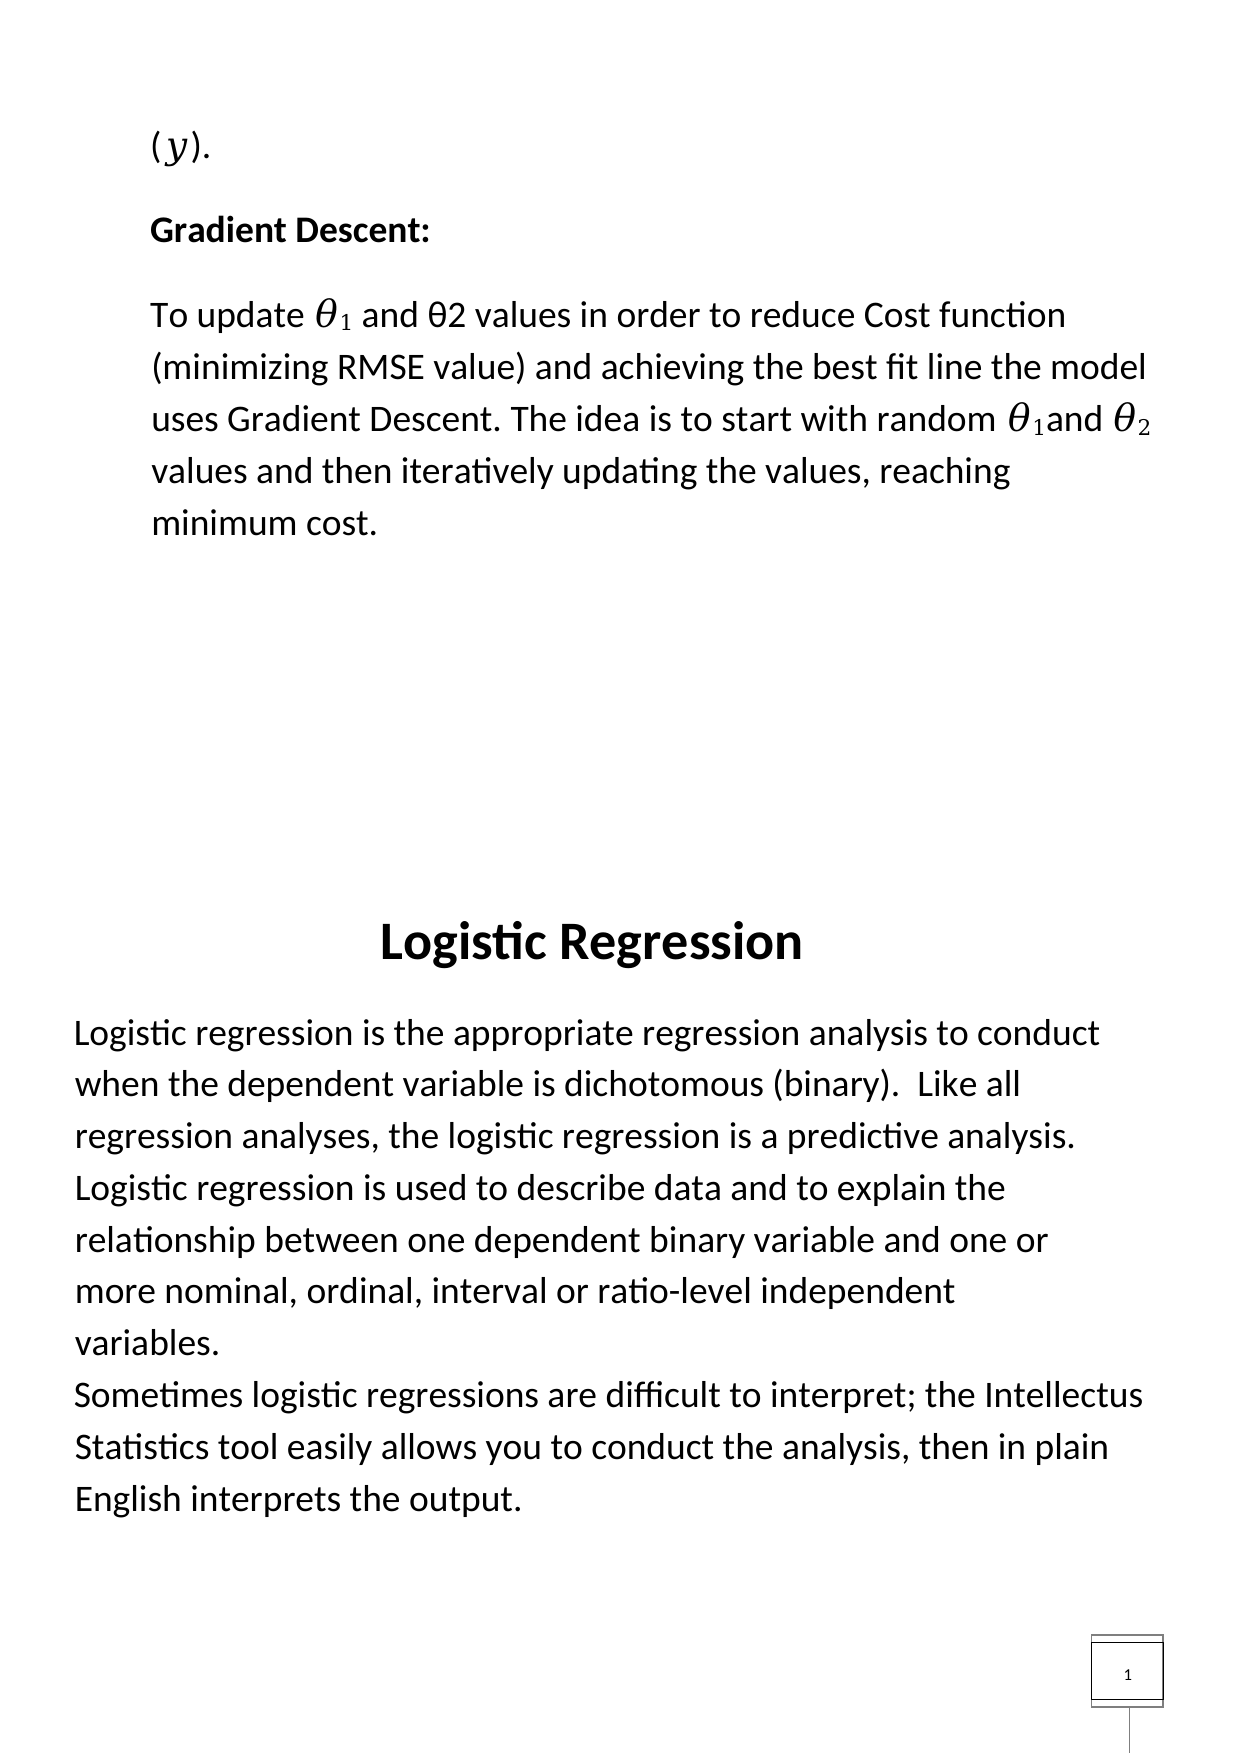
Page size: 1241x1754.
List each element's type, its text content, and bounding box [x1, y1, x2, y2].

picture [1092, 1643, 1163, 1699]
subtitle Logistic Regression [133, 907, 1051, 973]
text Logistic regression is the appropriate regression analysis to conduct when the dependent variable is dichotomous (binary). Like all regression analyses, the logistic regression is a predictive analysis. Logistic regression is used to describe data and to explain the relationship between one dependent binary variable and one or more nominal, ordinal, interval or ratio-level independent variables. [73, 1009, 1103, 1365]
text Sometimes logistic regressions are difficult to interpret; the Intellectus Statistics tool easily allows you to conduct the analysis, then in plain English interprets the output. [73, 1371, 1147, 1521]
text Gradient Descent: [150, 206, 1183, 252]
text To update 𝜃1 and θ2 values in order to reduce Cost function (minimizing RMSE value) and achieving the best fit line the model uses Gradient Descent. The idea is to start with random 𝜃1and 𝜃2 values and then iteratively updating the values, reaching minimum cost. [150, 290, 1165, 545]
text (𝑦). [150, 122, 1165, 168]
